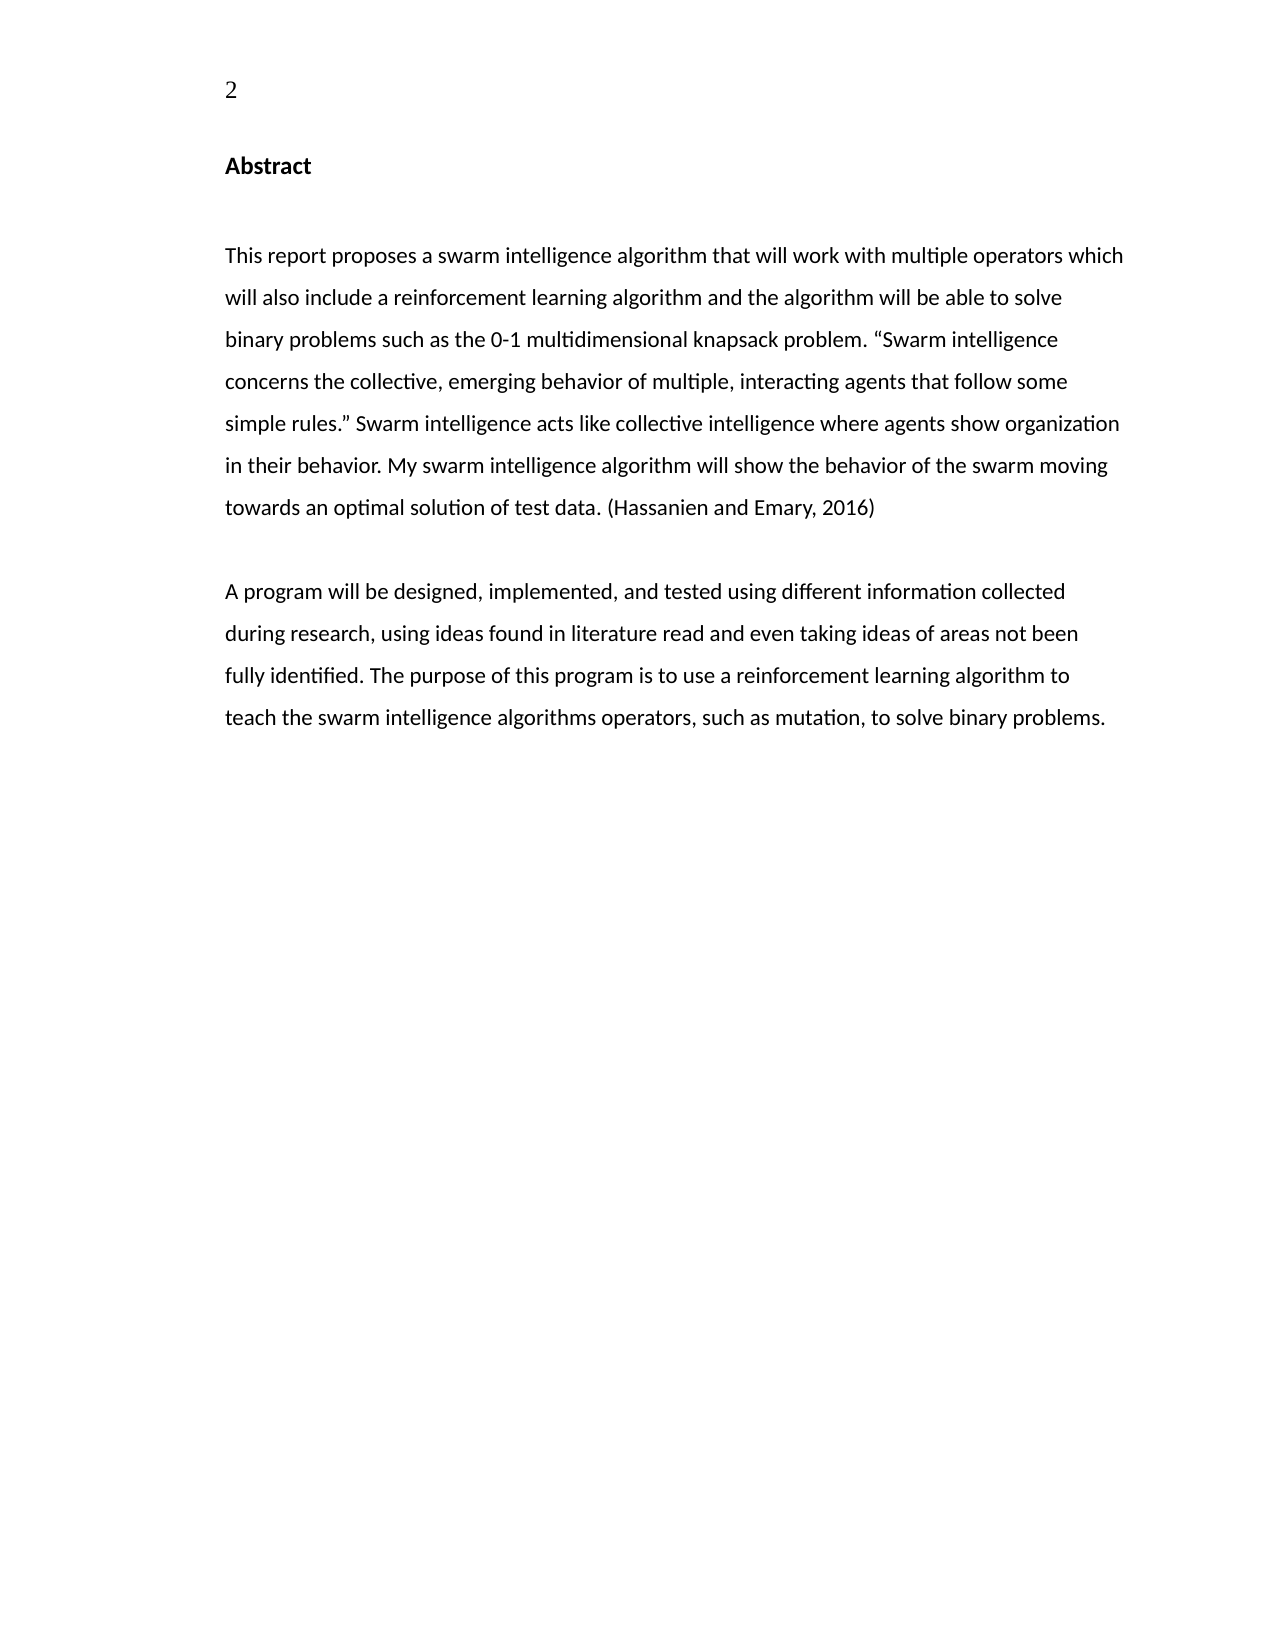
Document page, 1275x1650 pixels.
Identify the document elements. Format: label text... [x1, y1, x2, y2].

subtitle Abstract [150, 150, 1125, 181]
text This report proposes a swarm intelligence algorithm that will work with multiple operators which will also include a reinforcement learning algorithm and the algorithm will be able to solve binary problems such as the 0-1 multidimensional knapsack problem. “Swarm intelligence concerns the collective, emerging behavior of multiple, interacting agents that follow some simple rules.” Swarm intelligence acts like collective intelligence where agents show organization in their behavior. My swarm intelligence algorithm will show the behavior of the swarm moving towards an optimal solution of test data. (Hassanien and Emary, 2016) [225, 241, 1125, 521]
text A program will be designed, implemented, and tested using different information collected during research, using ideas found in literature read and even taking ideas of areas not been fully identified. The purpose of this program is to use a reinforcement learning algorithm to teach the swarm intelligence algorithms operators, such as mutation, to solve binary problems. [225, 577, 1125, 731]
